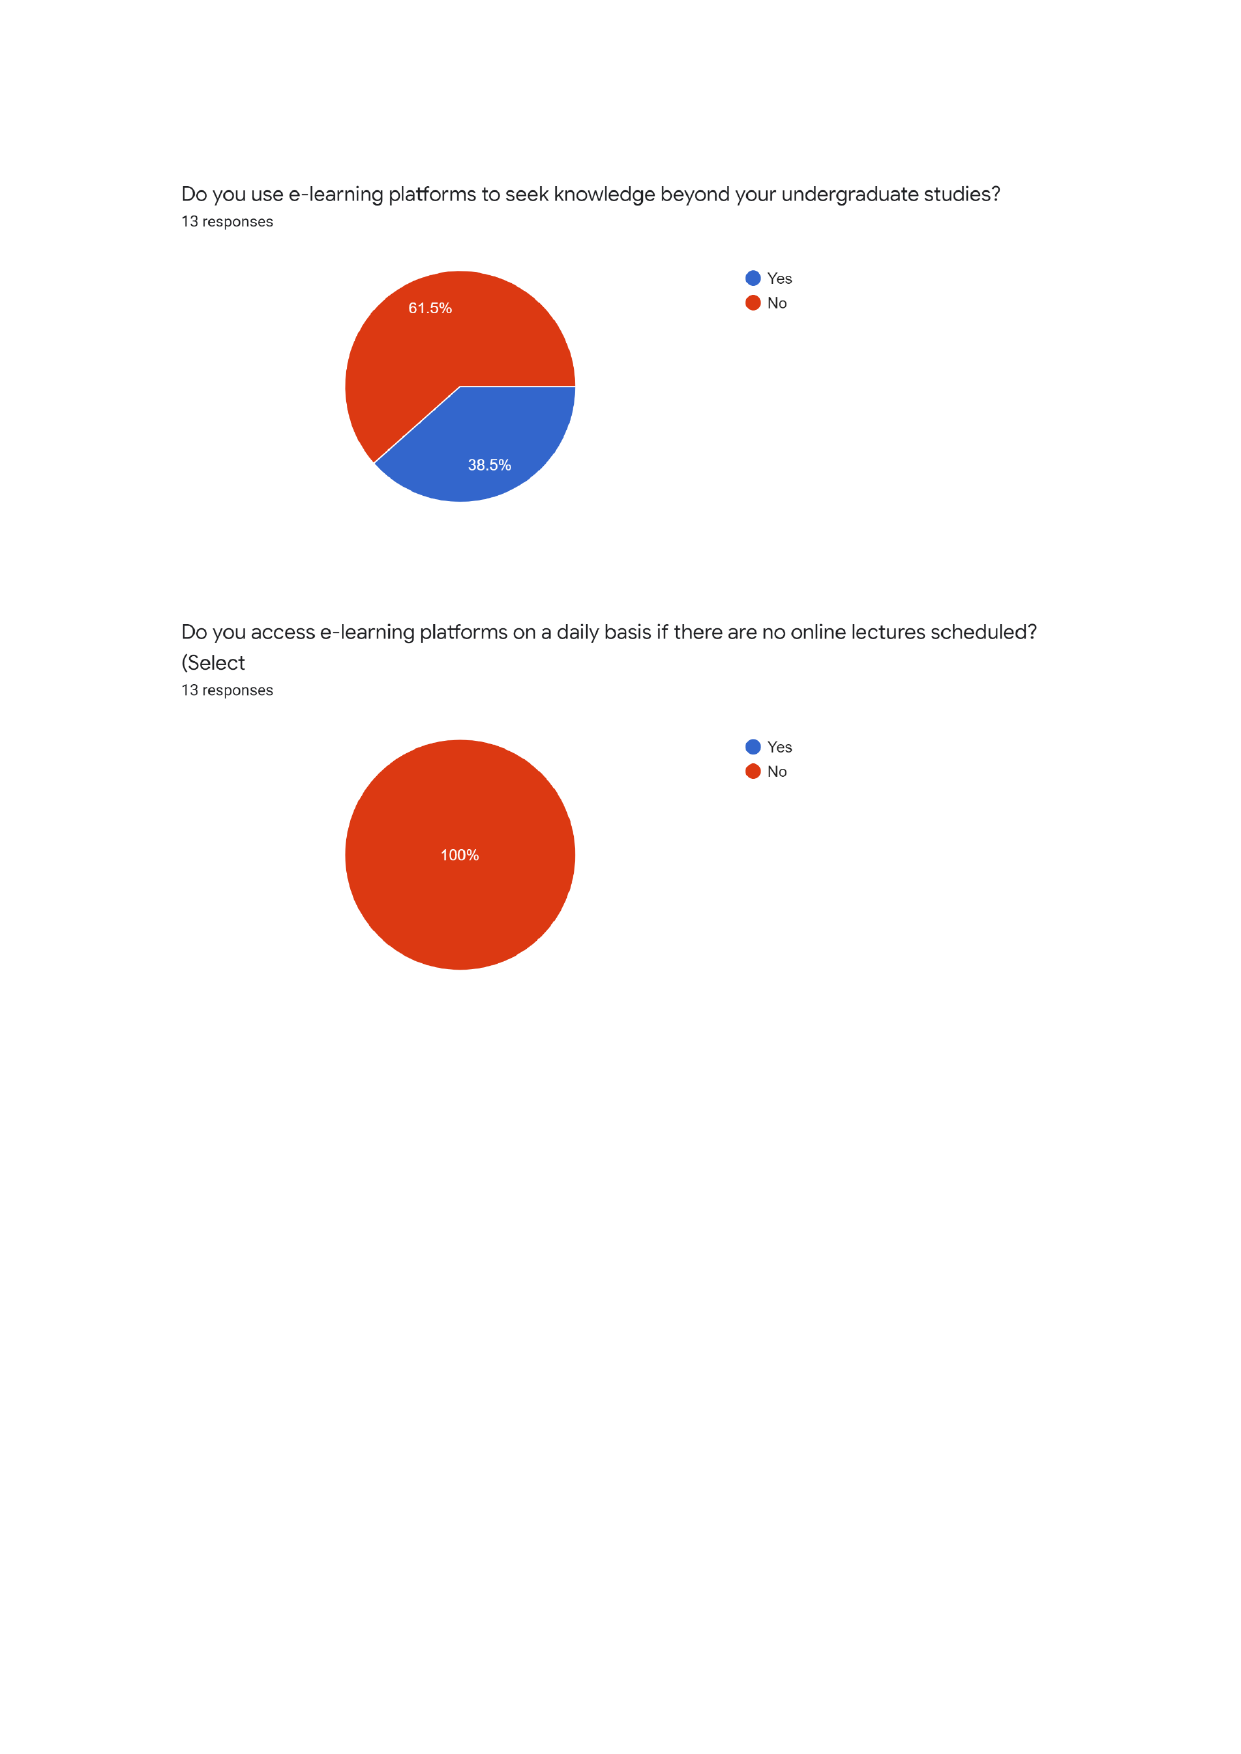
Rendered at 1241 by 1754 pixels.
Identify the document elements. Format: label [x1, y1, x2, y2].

picture [150, 587, 1091, 1014]
picture [150, 150, 1091, 546]
